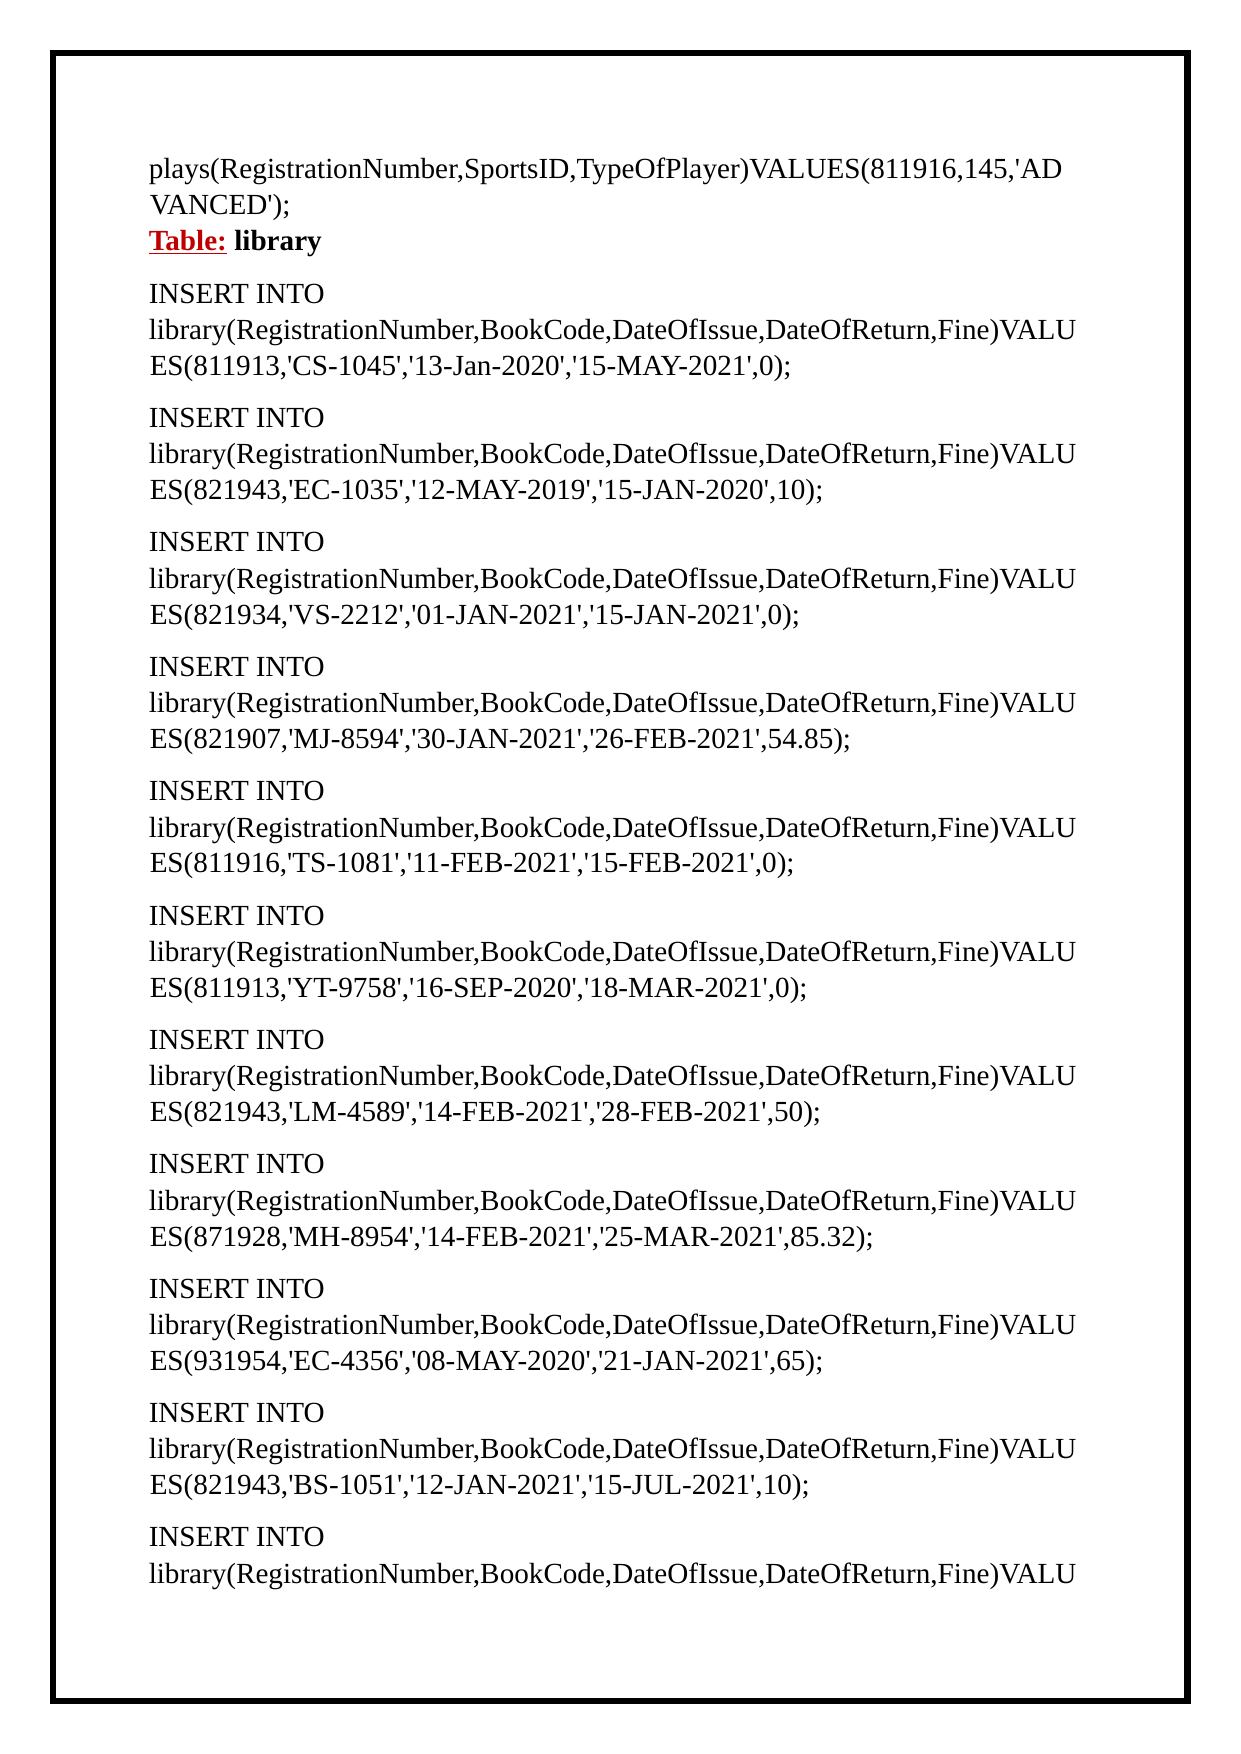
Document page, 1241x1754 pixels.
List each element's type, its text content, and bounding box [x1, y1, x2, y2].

text INSERT INTO [148, 1271, 1090, 1304]
text library(RegistrationNumber,BookCode,DateOfIssue,DateOfReturn,Fine)VALU ES(821943,'BS-1051','12-JAN-2021','15-JUL-2021',10); [148, 1432, 1090, 1501]
text library(RegistrationNumber,BookCode,DateOfIssue,DateOfReturn,Fine)VALU ES(811913,'YT-9758','16-SEP-2020','18-MAR-2021',0); [148, 934, 1090, 1003]
text library(RegistrationNumber,BookCode,DateOfIssue,DateOfReturn,Fine)VALU ES(811916,'TS-1081','11-FEB-2021','15-FEB-2021',0); [148, 810, 1090, 879]
text INSERT INTO [148, 649, 1090, 682]
text INSERT INTO [148, 276, 1090, 309]
text library(RegistrationNumber,BookCode,DateOfIssue,DateOfReturn,Fine)VALU ES(871928,'MH-8954','14-FEB-2021','25-MAR-2021',85.32); [148, 1183, 1090, 1252]
text library(RegistrationNumber,BookCode,DateOfIssue,DateOfReturn,Fine)VALU ES(811913,'CS-1045','13-Jan-2020','15-MAY-2021',0); [148, 312, 1090, 382]
text plays(RegistrationNumber,SportsID,TypeOfPlayer)VALUES(811916,145,'AD VANCED'); [148, 151, 1090, 221]
text library(RegistrationNumber,BookCode,DateOfIssue,DateOfReturn,Fine)VALU [148, 1556, 1090, 1589]
text INSERT INTO [148, 1395, 1090, 1429]
text INSERT INTO [148, 524, 1090, 558]
text library(RegistrationNumber,BookCode,DateOfIssue,DateOfReturn,Fine)VALU ES(821907,'MJ-8594','30-JAN-2021','26-FEB-2021',54.85); [148, 685, 1090, 755]
text INSERT INTO [148, 773, 1090, 807]
text INSERT INTO [148, 1519, 1090, 1553]
text library(RegistrationNumber,BookCode,DateOfIssue,DateOfReturn,Fine)VALU ES(821943,'EC-1035','12-MAY-2019','15-JAN-2020',10); [148, 437, 1090, 506]
text INSERT INTO [148, 400, 1090, 434]
subtitle Table: library [148, 223, 1090, 257]
text library(RegistrationNumber,BookCode,DateOfIssue,DateOfReturn,Fine)VALU ES(821934,'VS-2212','01-JAN-2021','15-JAN-2021',0); [148, 561, 1090, 630]
text INSERT INTO [148, 898, 1090, 931]
text library(RegistrationNumber,BookCode,DateOfIssue,DateOfReturn,Fine)VALU ES(931954,'EC-4356','08-MAY-2020','21-JAN-2021',65); [148, 1307, 1090, 1377]
text INSERT INTO [148, 1146, 1090, 1180]
text library(RegistrationNumber,BookCode,DateOfIssue,DateOfReturn,Fine)VALU ES(821943,'LM-4589','14-FEB-2021','28-FEB-2021',50); [148, 1058, 1090, 1128]
text INSERT INTO [148, 1022, 1090, 1056]
